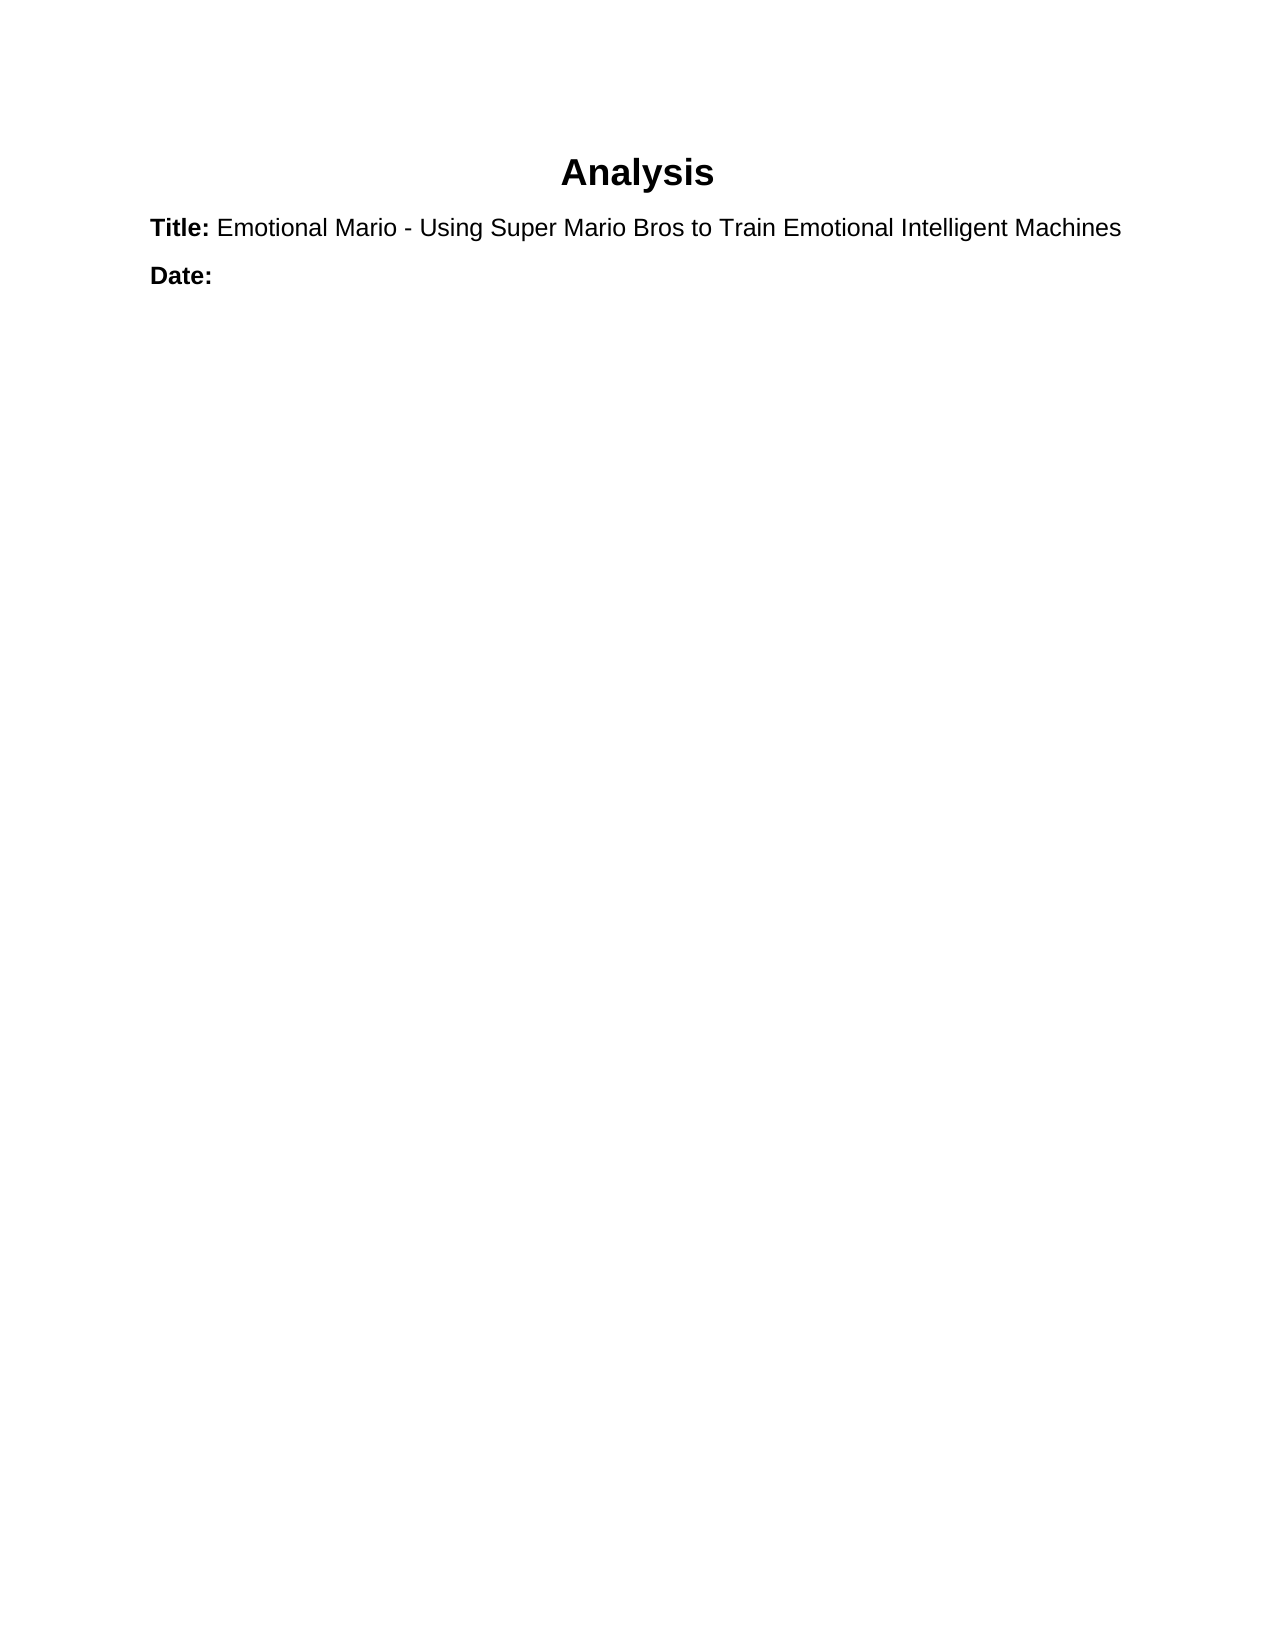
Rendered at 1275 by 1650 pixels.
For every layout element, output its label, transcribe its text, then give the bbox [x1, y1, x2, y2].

text Date: [150, 261, 1125, 290]
text Analysis [150, 150, 1125, 193]
text Title: Emotional Mario - Using Super Mario Bros to Train Emotional Intelligent Machines [150, 213, 1125, 242]
